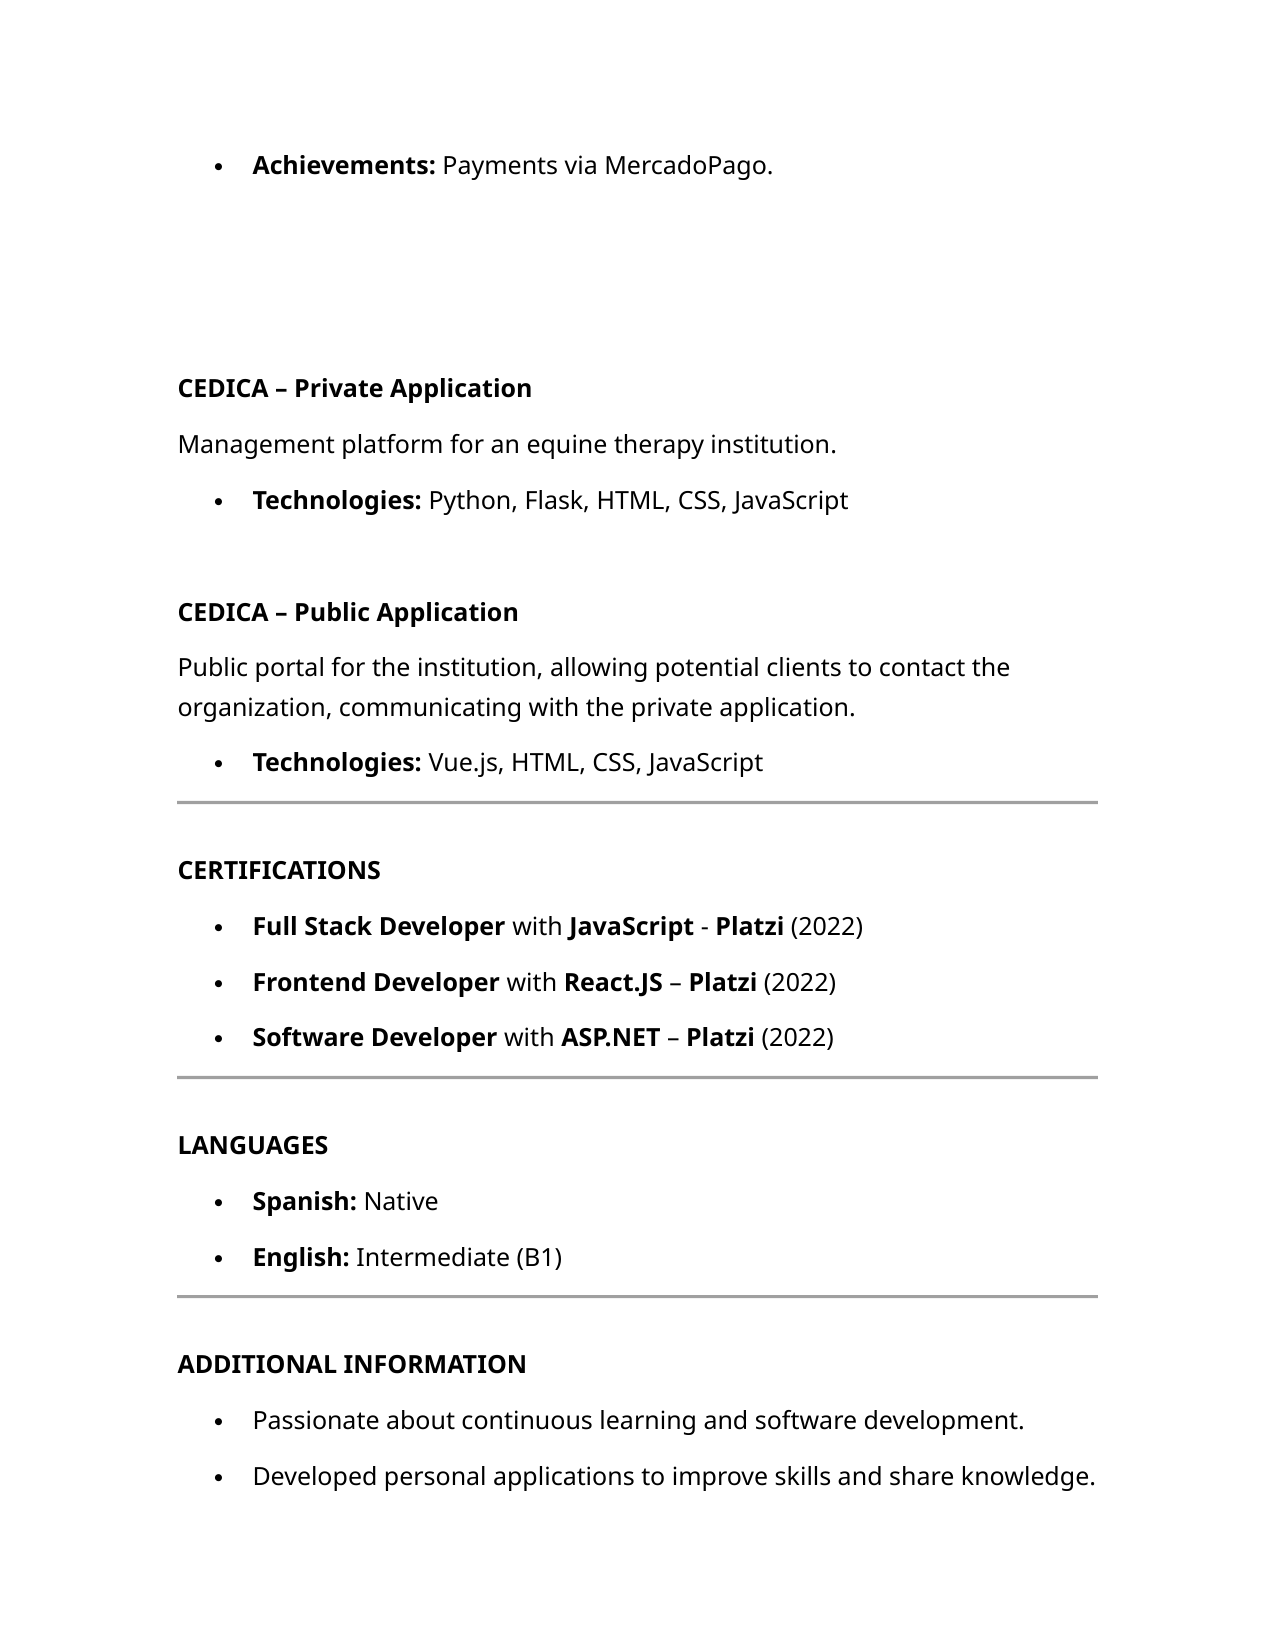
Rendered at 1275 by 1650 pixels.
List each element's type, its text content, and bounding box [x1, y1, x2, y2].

list Frontend Developer with React.JS – Platzi (2022) [215, 964, 1098, 998]
text Management platform for an equine therapy institution. [177, 427, 1098, 461]
list Developed personal applications to improve skills and share knowledge. [215, 1458, 1098, 1492]
text CEDICA – Public Application [177, 594, 1098, 628]
text CERTIFICATIONS [177, 853, 1098, 887]
list Spanish: Native [215, 1183, 1098, 1217]
list Full Stack Developer with JavaScript - Platzi (2022) [215, 908, 1098, 942]
text CEDICA – Private Application [177, 371, 1098, 405]
text LANGUAGES [177, 1128, 1098, 1162]
list Software Developer with ASP.NET – Platzi (2022) [215, 1020, 1098, 1054]
list Passionate about continuous learning and software development. [215, 1403, 1098, 1437]
text Public portal for the institution, allowing potential clients to contact the organization, communicating with the private application. [177, 650, 1098, 723]
list Technologies: Vue.js, HTML, CSS, JavaScript [215, 745, 1098, 779]
list Technologies: Python, Flask, HTML, CSS, JavaScript [215, 483, 1098, 517]
list Achievements: Payments via MercadoPago. [215, 148, 1098, 182]
list English: Intermediate (B1) [215, 1239, 1098, 1273]
text ADDITIONAL INFORMATION [177, 1347, 1098, 1381]
